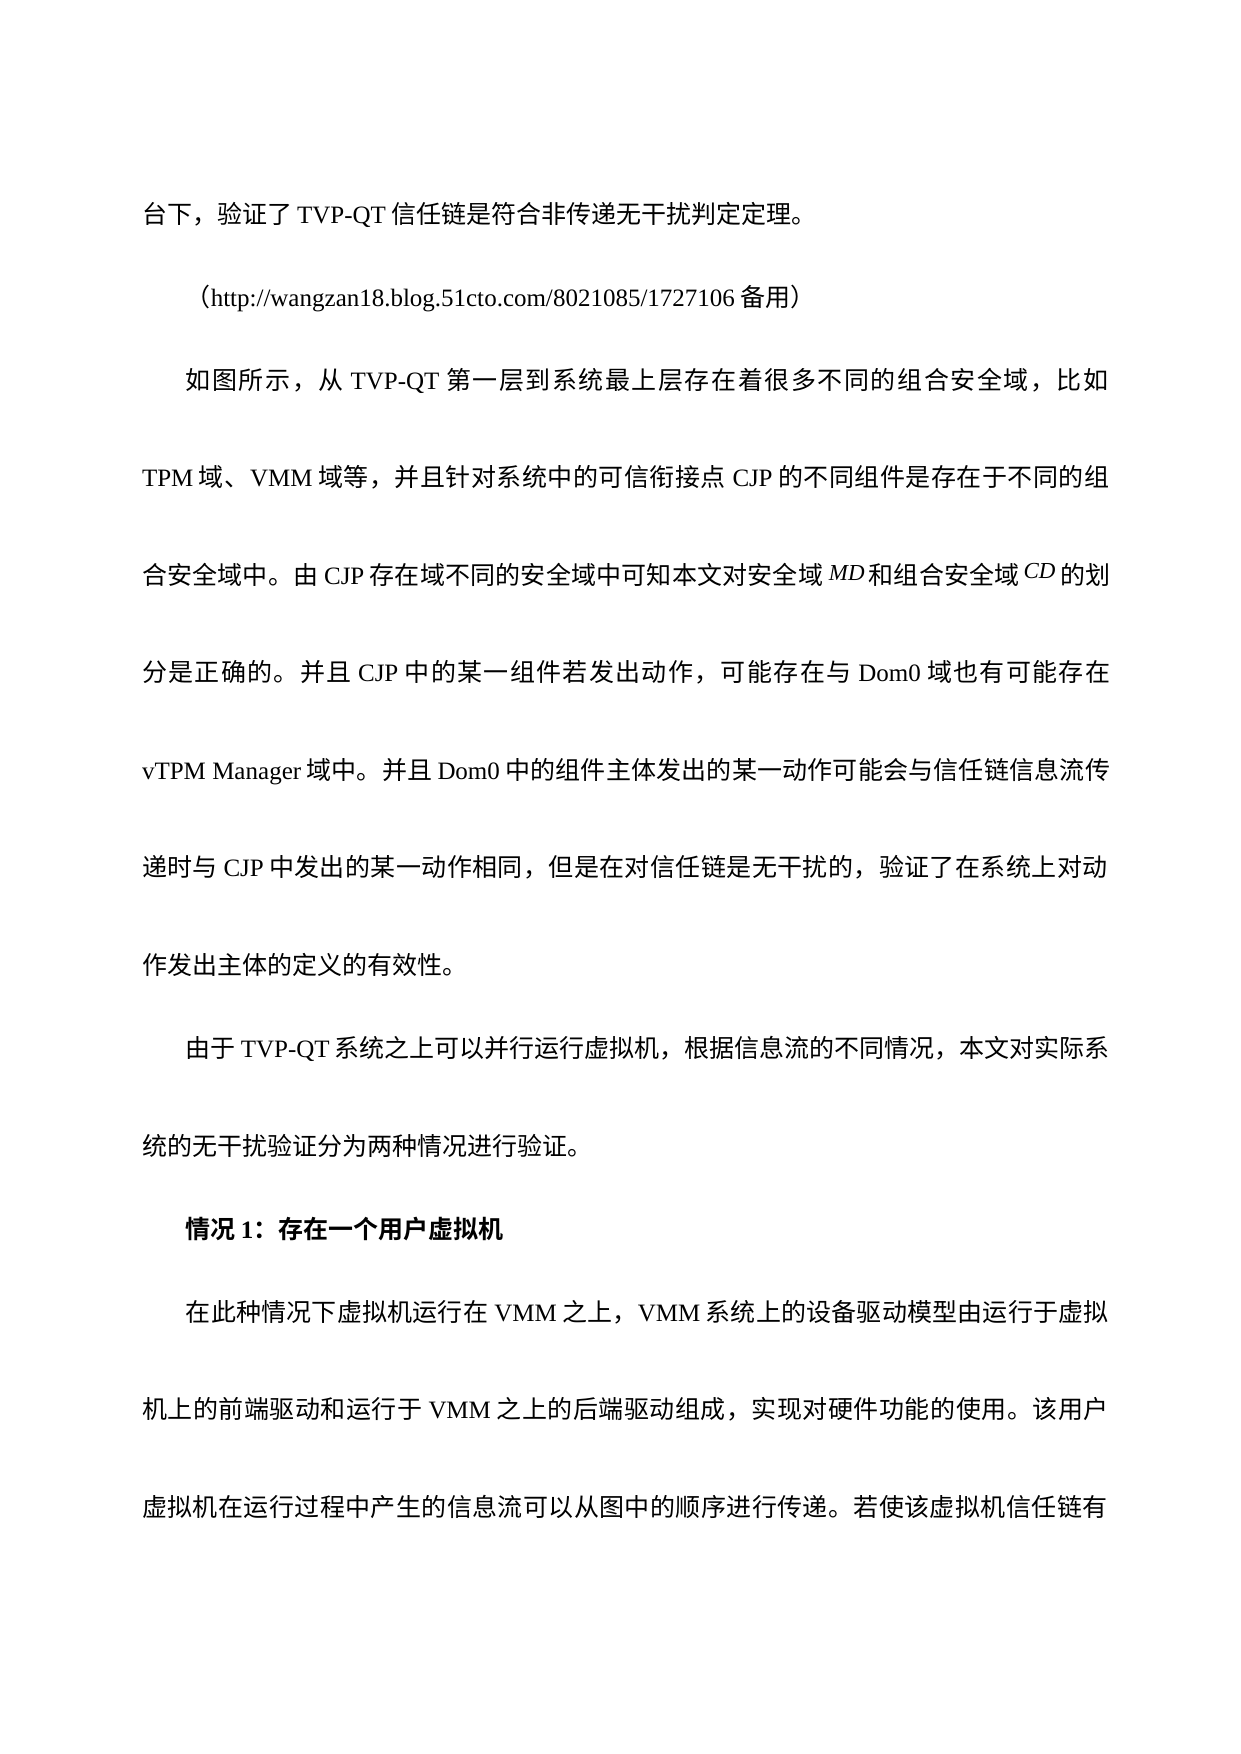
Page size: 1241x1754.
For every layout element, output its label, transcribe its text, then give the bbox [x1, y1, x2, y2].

text 如图所示，从TVP-QT第一层到系统最上层存在着很多不同的组合安全域，比如TPM域、VMM域等，并且针对系统中的可信衔接点CJP的不同组件是存在于不同的组合安全域中。由CJP存在域不同的安全域中可知本文对安全域和组合安全域的划分是正确的。并且CJP中的某一组件若发出动作，可能存在与Dom0域也有可能存在vTPM Manager域中。并且Dom0中的组件主体发出的某一动作可能会与信任链信息流传递时与CJP中发出的某一动作相同，但是在对信任链是无干扰的，验证了在系统上对动作发出主体的定义的有效性。 [142, 346, 1110, 996]
text 由于TVP-QT系统之上可以并行运行虚拟机，根据信息流的不同情况，本文对实际系统的无干扰验证分为两种情况进行验证。 [142, 1014, 1110, 1177]
text （http://wangzan18.blog.51cto.com/8021085/1727106备用） [142, 263, 1110, 328]
text 我们基于开源的虚拟机监视器( VMM) 系统Xen，结合本文第三节介绍的TVP-QT平台，利用虚拟隔离实现了一个满足非传递无干扰的系统。它将应用完全隔离，各应用之间不能直接共享信息，所有隔离域之间的信息交换均通过虚拟机监视器进行。并在此平台下，验证了TVP-QT信任链是符合非传递无干扰判定定理。 [142, 180, 1110, 245]
text 在此种情况下虚拟机运行在VMM之上，VMM系统上的设备驱动模型由运行于虚拟机上的前端驱动和运行于VMM之上的后端驱动组成，实现对硬件功能的使用。该用户虚拟机在运行过程中产生的信息流可以从图中的顺序进行传递。若使该虚拟机信任链有效，必须确保系统中存在非预期的干扰。 [142, 1278, 1110, 1538]
text 情况1：存在一个用户虚拟机 [142, 1195, 1110, 1260]
